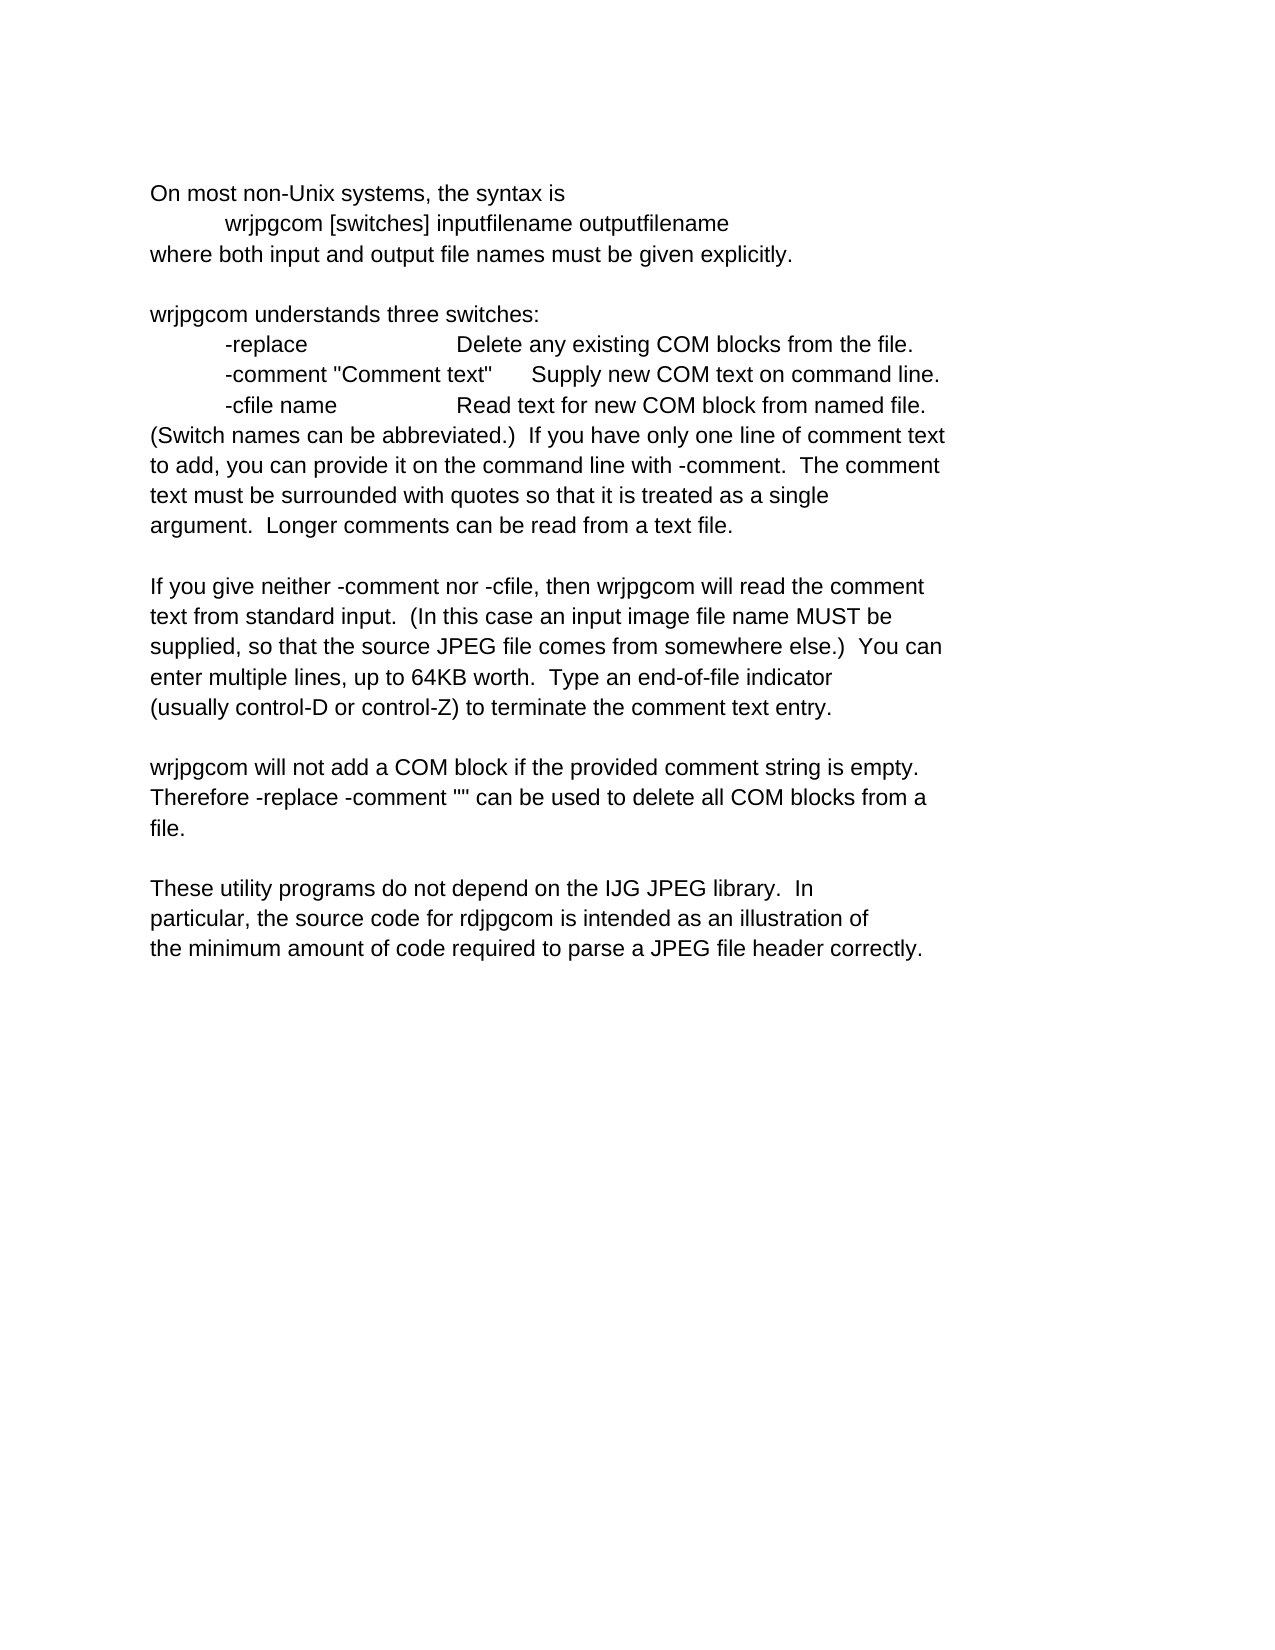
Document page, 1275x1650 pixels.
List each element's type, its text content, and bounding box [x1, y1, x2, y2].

text supplied, so that the source JPEG file comes from somewhere else.) You can [150, 633, 1125, 660]
text text must be surrounded with quotes so that it is treated as a single [150, 482, 1125, 509]
text the minimum amount of code required to parse a JPEG file header correctly. [150, 935, 1125, 962]
text enter multiple lines, up to 64KB worth. Type an end-of-file indicator [150, 663, 1125, 690]
text to add, you can provide it on the command line with -comment. The comment [150, 452, 1125, 478]
text (Switch names can be abbreviated.) If you have only one line of comment text [150, 422, 1125, 448]
text wrjpgcom understands three switches: [150, 301, 1125, 327]
text On most non-Unix systems, the syntax is [150, 180, 1125, 207]
text where both input and output file names must be given explicitly. [150, 241, 1125, 267]
text argument. Longer comments can be read from a text file. [150, 512, 1125, 539]
text These utility programs do not depend on the IJG JPEG library. In [150, 875, 1125, 901]
text Therefore -replace -comment "" can be used to delete all COM blocks from a [150, 784, 1125, 811]
text -comment "Comment text" Supply new COM text on command line. [150, 361, 1125, 388]
text If you give neither -comment nor -cfile, then wrjpgcom will read the comment [150, 573, 1125, 599]
text -replace Delete any existing COM blocks from the file. [150, 331, 1125, 358]
text particular, the source code for rdjpgcom is intended as an illustration of [150, 905, 1125, 932]
text (usually control-D or control-Z) to terminate the comment text entry. [150, 694, 1125, 720]
text text from standard input. (In this case an input image file name MUST be [150, 603, 1125, 629]
text -cfile name Read text for new COM block from named file. [150, 392, 1125, 418]
text wrjpgcom will not add a COM block if the provided comment string is empty. [150, 754, 1125, 781]
text file. [150, 814, 1125, 841]
text wrjpgcom [switches] inputfilename outputfilename [150, 210, 1125, 237]
